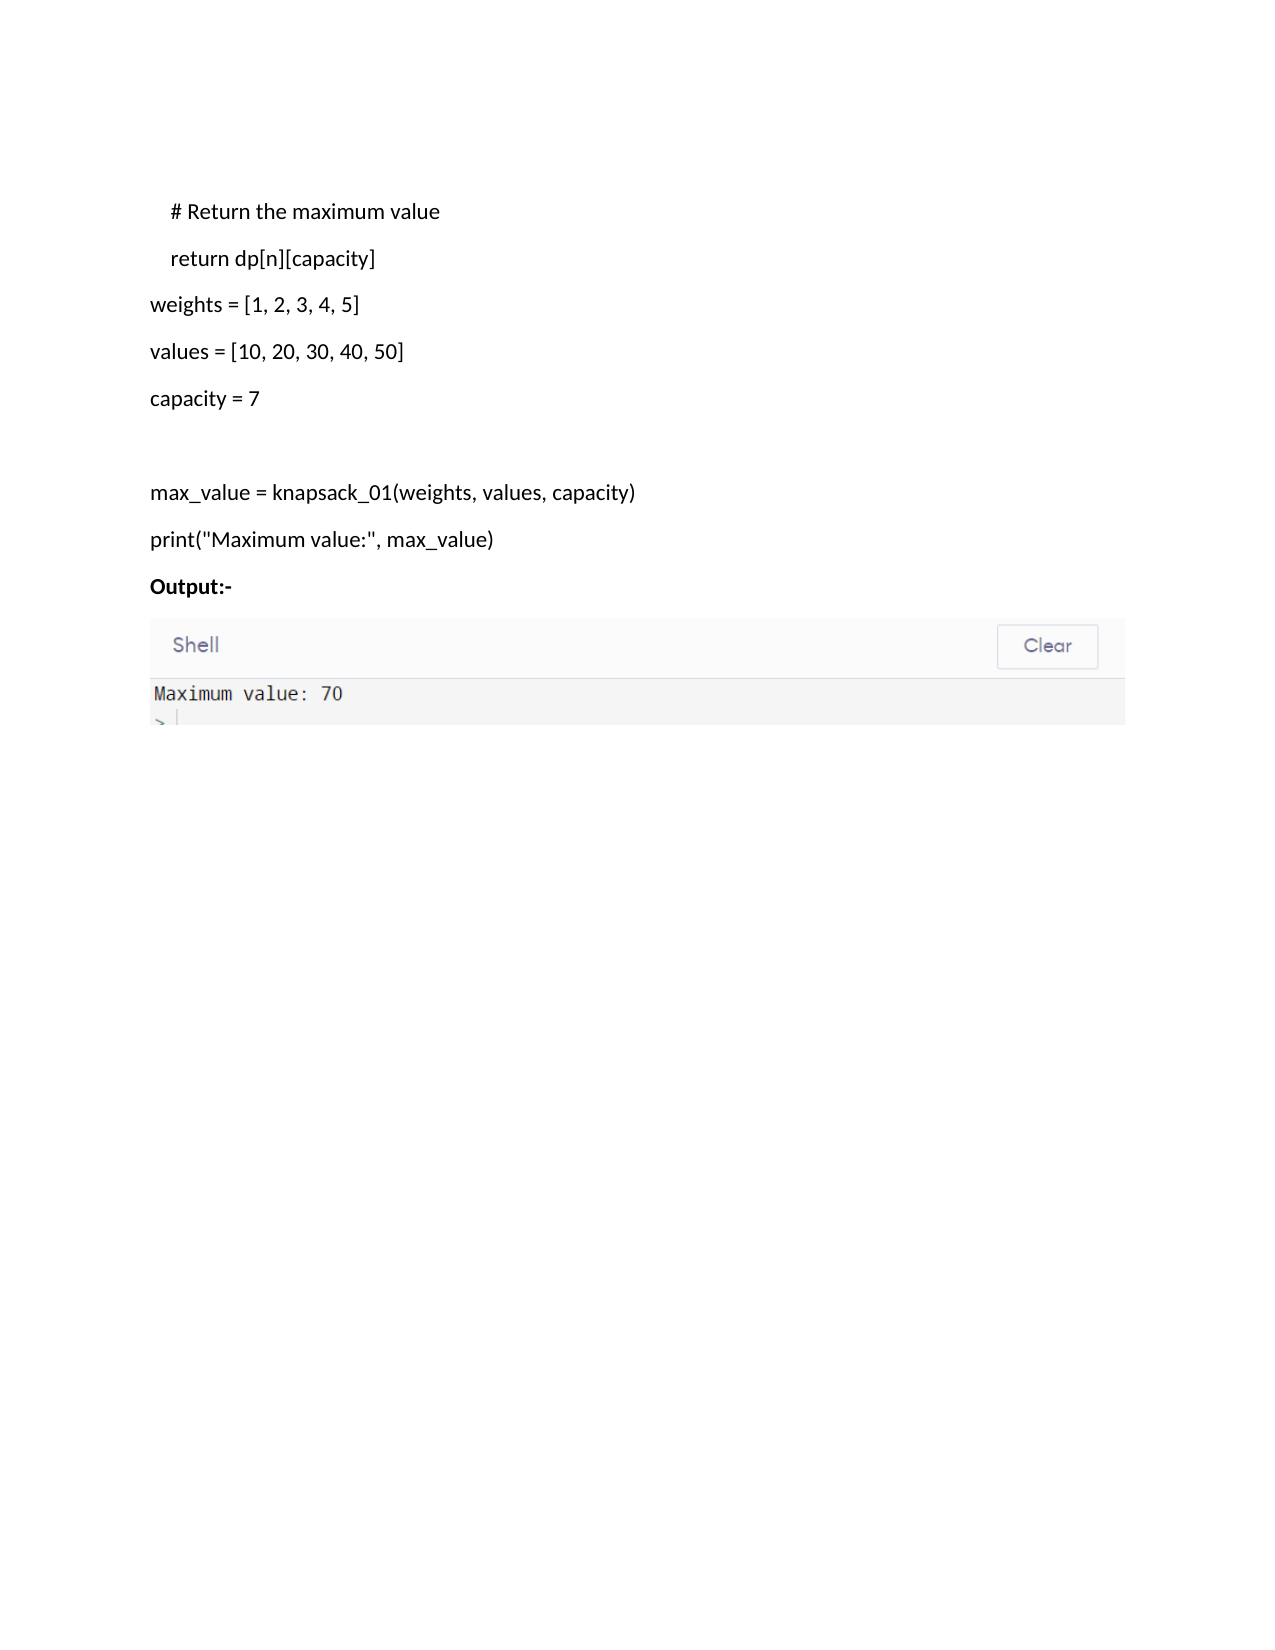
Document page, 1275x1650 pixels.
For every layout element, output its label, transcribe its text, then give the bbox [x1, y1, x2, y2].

text # Return the maximum value [150, 197, 1125, 225]
text Output:- [150, 572, 1125, 600]
text max_value = knapsack_01(weights, values, capacity) [150, 478, 1125, 506]
text return dp[n][capacity] [150, 244, 1125, 272]
text values = [10, 20, 30, 40, 50] [150, 337, 1125, 366]
text weights = [1, 2, 3, 4, 5] [150, 291, 1125, 319]
text print("Maximum value:", max_value) [150, 525, 1125, 553]
picture [150, 618, 1125, 725]
text capacity = 7 [150, 384, 1125, 412]
